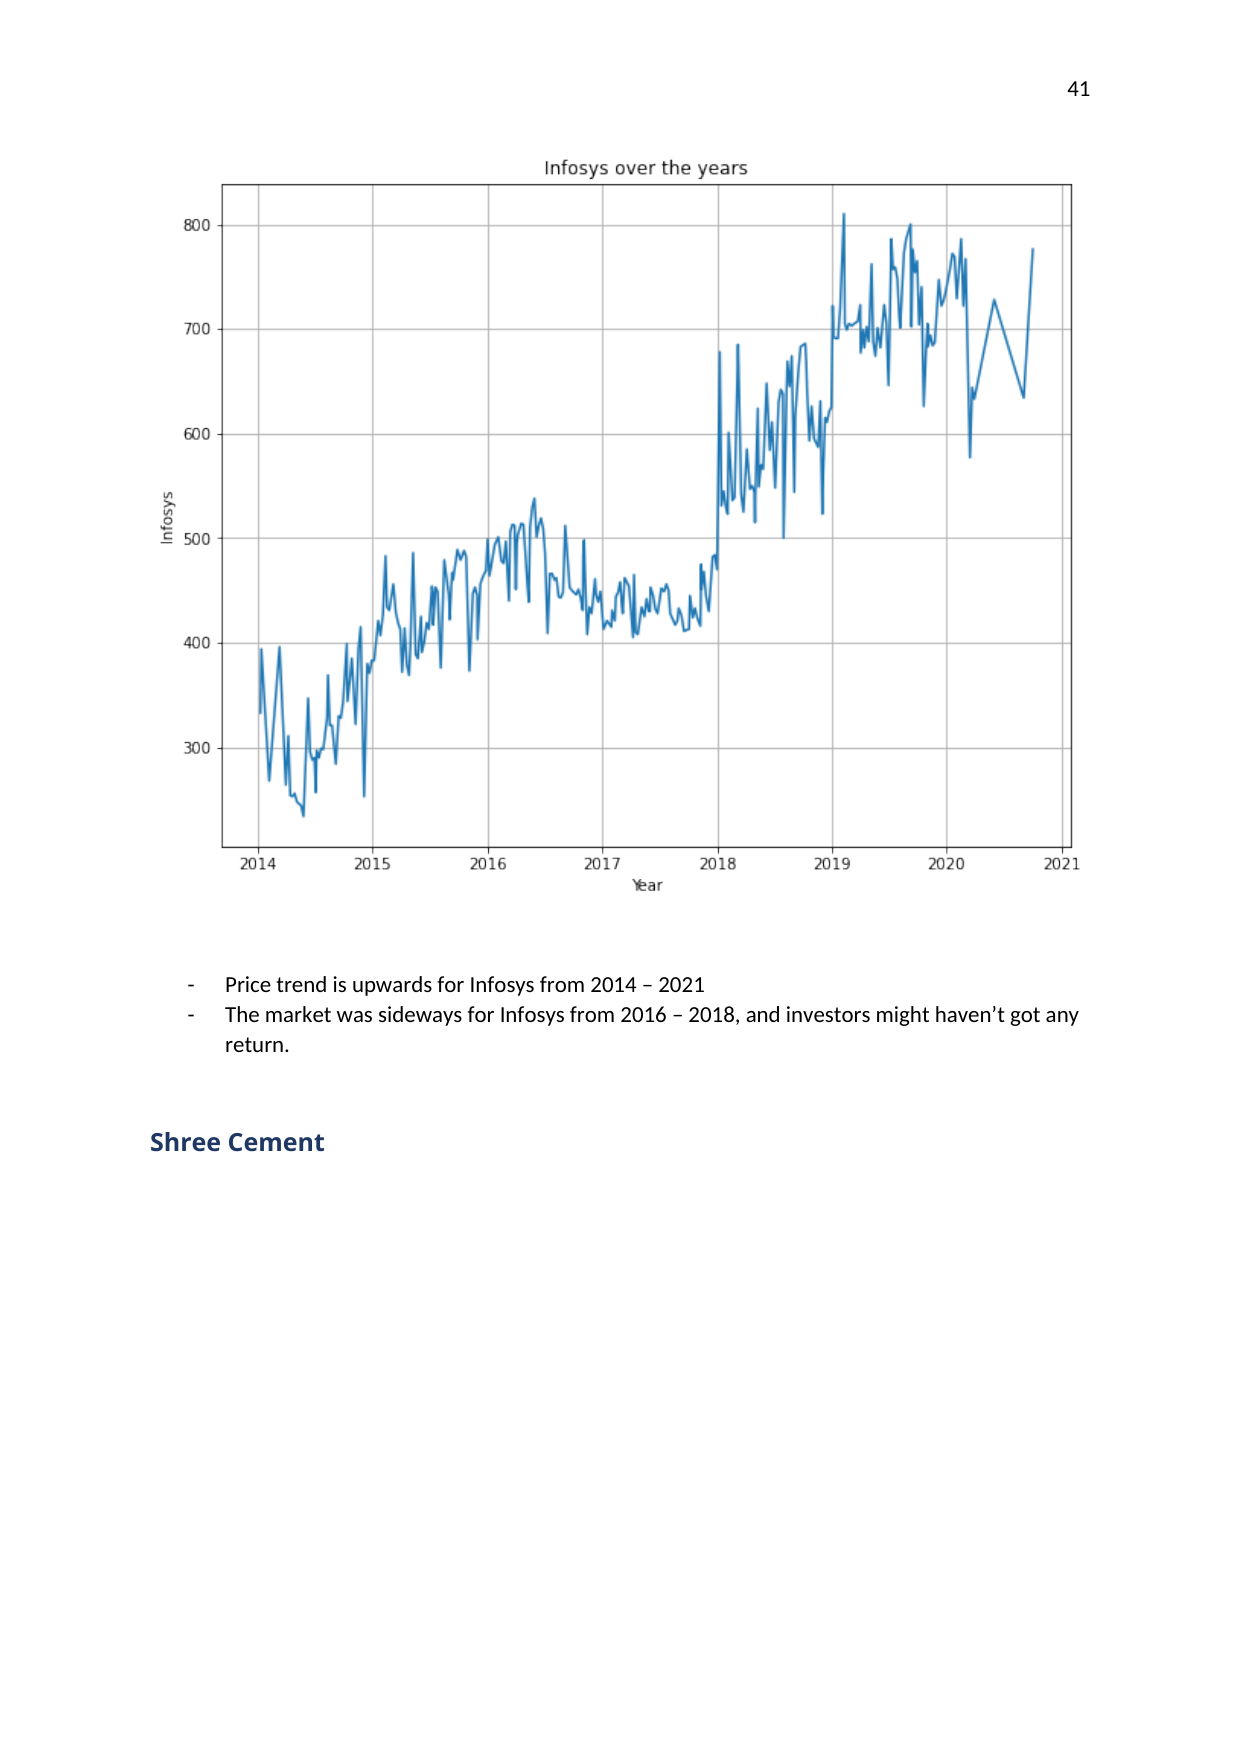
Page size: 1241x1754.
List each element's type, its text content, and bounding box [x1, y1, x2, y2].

list The market was sideways for Infosys from 2016 – 2018, and investors might haven’t got any return. [187, 1000, 1090, 1059]
list Price trend is upwards for Infosys from 2014 – 2021 [187, 970, 1090, 998]
picture [150, 150, 1091, 905]
subtitle Shree Cement [150, 1124, 1090, 1158]
